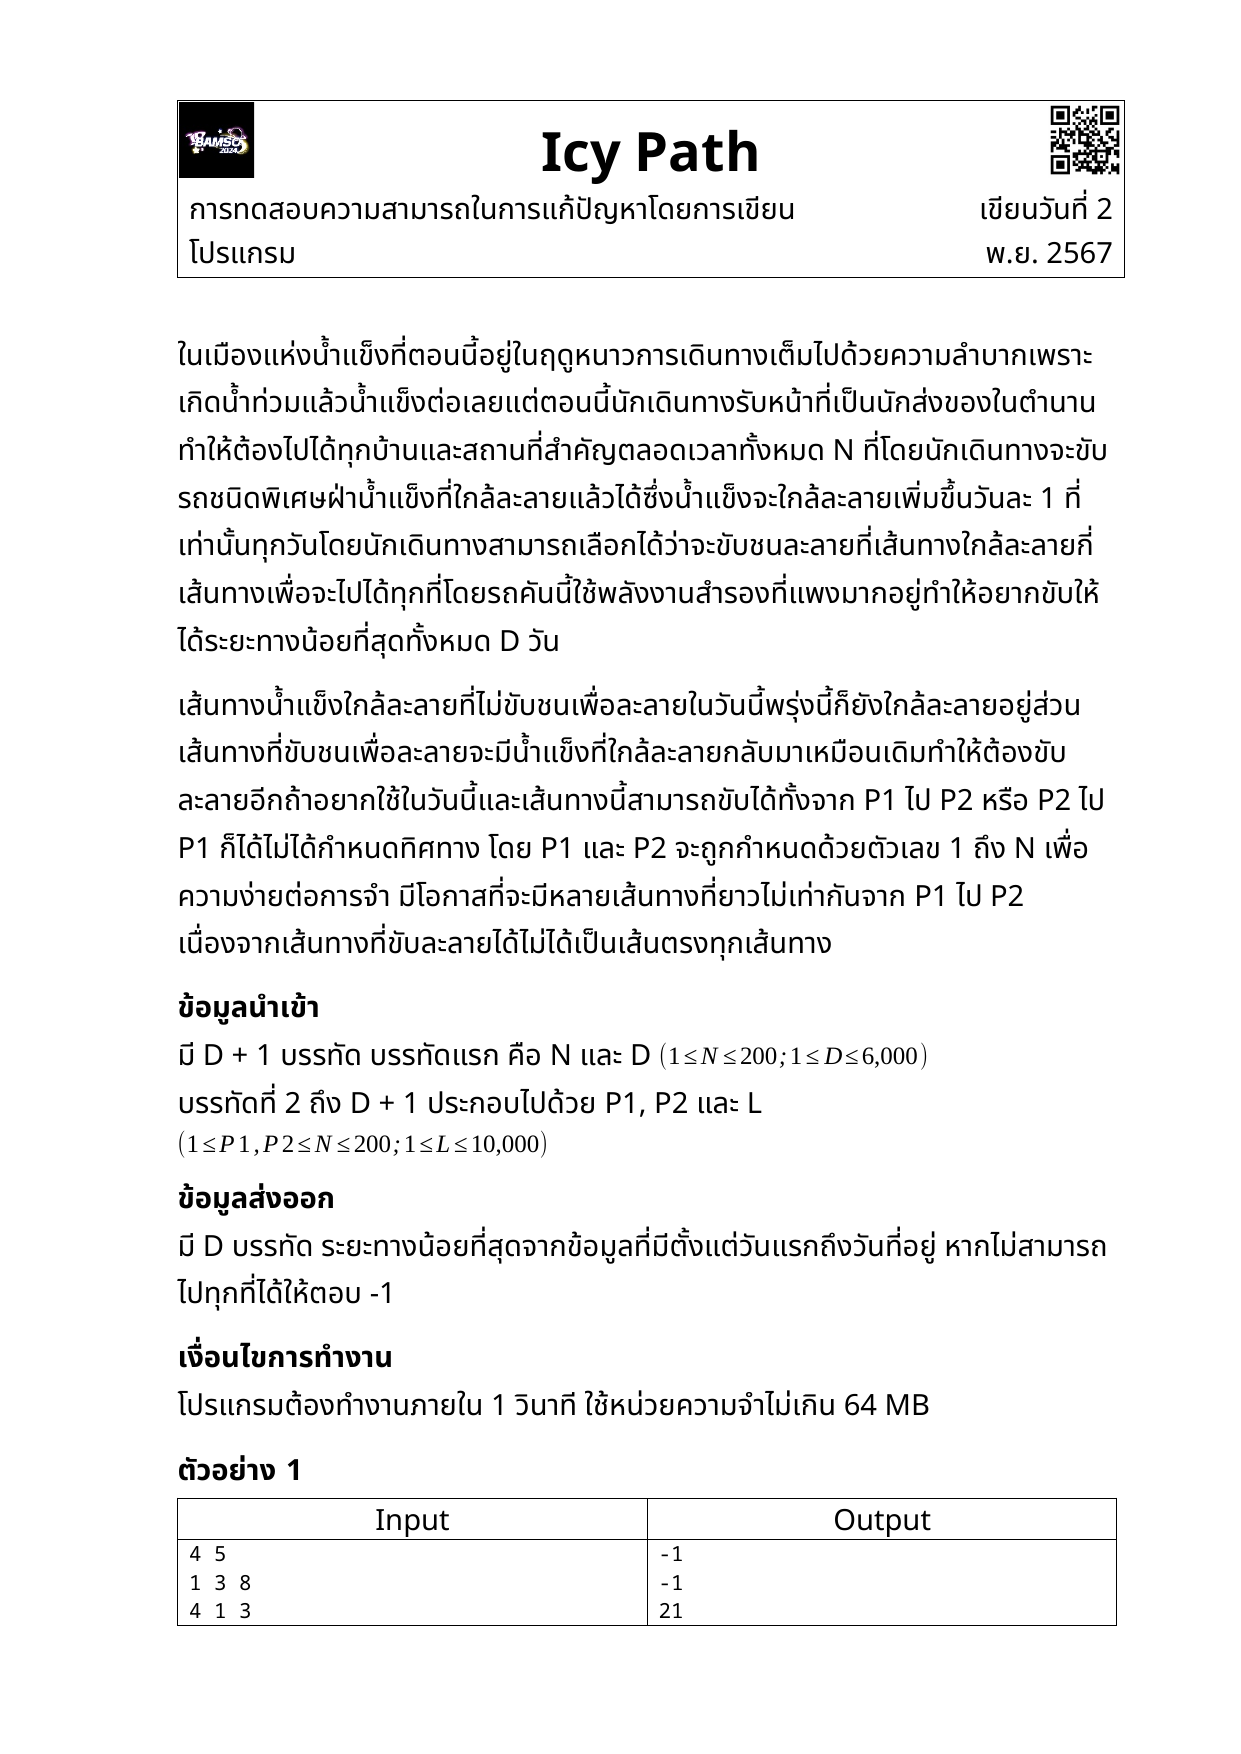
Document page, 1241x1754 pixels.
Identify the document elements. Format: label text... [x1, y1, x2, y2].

picture [179, 102, 255, 178]
text เงื่อนไขการทำงาน [177, 1337, 1122, 1381]
table_header Output [648, 1499, 1116, 1538]
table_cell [178, 1540, 647, 1625]
table_header [1046, 101, 1124, 188]
text ในเมืองแห่งน้ำแข็งที่ตอนนี้อยู่ในฤดูหนาวการเดินทางเต็มไปด้วยความลำบากเพราะเกิดน้ำท่วมแล้วน้ำแข็งต่อเลยแต่ตอนนี้นักเดินทางรับหน้าที่เป็นนักส่งของในตำนานทำให้ต้องไปได้ทุกบ้านและสถานที่สำคัญตลอดเวลาทั้งหมด N ที่โดยนักเดินทางจะขับรถชนิดพิเศษฝ่าน้ำแข็งที่ใกล้ละลายแล้วได้ซึ่งน้ำแข็งจะใกล้ละลายเพิ่มขึ้นวันละ 1 ที่เท่านั้นทุกวันโดยนักเดินทางสามารถเลือกได้ว่าจะขับชนละลายที่เส้นทางใกล้ละลายกี่เส้นทางเพื่อจะไปได้ทุกที่โดยรถคันนี้ใช้พลังงานสำรองที่แพงมากอยู่ทำให้อยากขับให้ได้ระยะทางน้อยที่สุดทั้งหมด D วัน [177, 334, 1122, 664]
text ข้อมูลส่งออก [177, 1177, 1122, 1221]
text เส้นทางน้ำแข็งใกล้ละลายที่ไม่ขับชนเพื่อละลายในวันนี้พรุ่งนี้ก็ยังใกล้ละลายอยู่ส่วนเส้นทางที่ขับชนเพื่อละลายจะมีน้ำแข็งที่ใกล้ละลายกลับมาเหมือนเดิมทำให้ต้องขับละลายอีกถ้าอยากใช้ในวันนี้และเส้นทางนี้สามารถขับได้ทั้งจาก P1 ไป P2 หรือ P2 ไป P1 ก็ได้ไม่ได้กำหนดทิศทาง โดย P1 และ P2 จะถูกกำหนดด้วยตัวเลข 1 ถึง N เพื่อความง่ายต่อการจำ มีโอกาสที่จะมีหลายเส้นทางที่ยาวไม่เท่ากันจาก P1 ไป P2 เนื่องจากเส้นทางที่ขับละลายได้ไม่ได้เป็นเส้นตรงทุกเส้นทาง [177, 684, 1122, 967]
text มี D + 1 บรรทัด บรรทัดแรก คือ N และ D [177, 1034, 1122, 1078]
text ข้อมูลนำเข้า [177, 987, 1122, 1031]
table_cell -1 -1 21 14 12 [648, 1540, 1116, 1625]
text บรรทัดที่ 2 ถึง D + 1 ประกอบไปด้วย P1, P2 และ L [177, 1082, 1122, 1158]
table_header [178, 101, 256, 188]
text ตัวอย่าง 1 [177, 1449, 1122, 1493]
table_header Input [178, 1499, 647, 1538]
picture [1047, 102, 1123, 178]
text มี D บรรทัด ระยะทางน้อยที่สุดจากข้อมูลที่มีตั้งแต่วันแรกถึงวันที่อยู่ หากไม่สามารถไปทุกที่ได้ให้ตอบ -1 [177, 1225, 1122, 1317]
table_cell เขียนวันที่ 2 พ.ย. 2567 [909, 189, 1124, 277]
text โปรแกรมต้องทำงานภายใน 1 วินาที ใช้หน่วยความจำไม่เกิน 64 MB [177, 1384, 1122, 1429]
table_cell การทดสอบความสามารถในการแก้ปัญหาโดยการเขียนโปรแกรม [178, 189, 909, 277]
table_header Icy Path [256, 101, 1046, 188]
